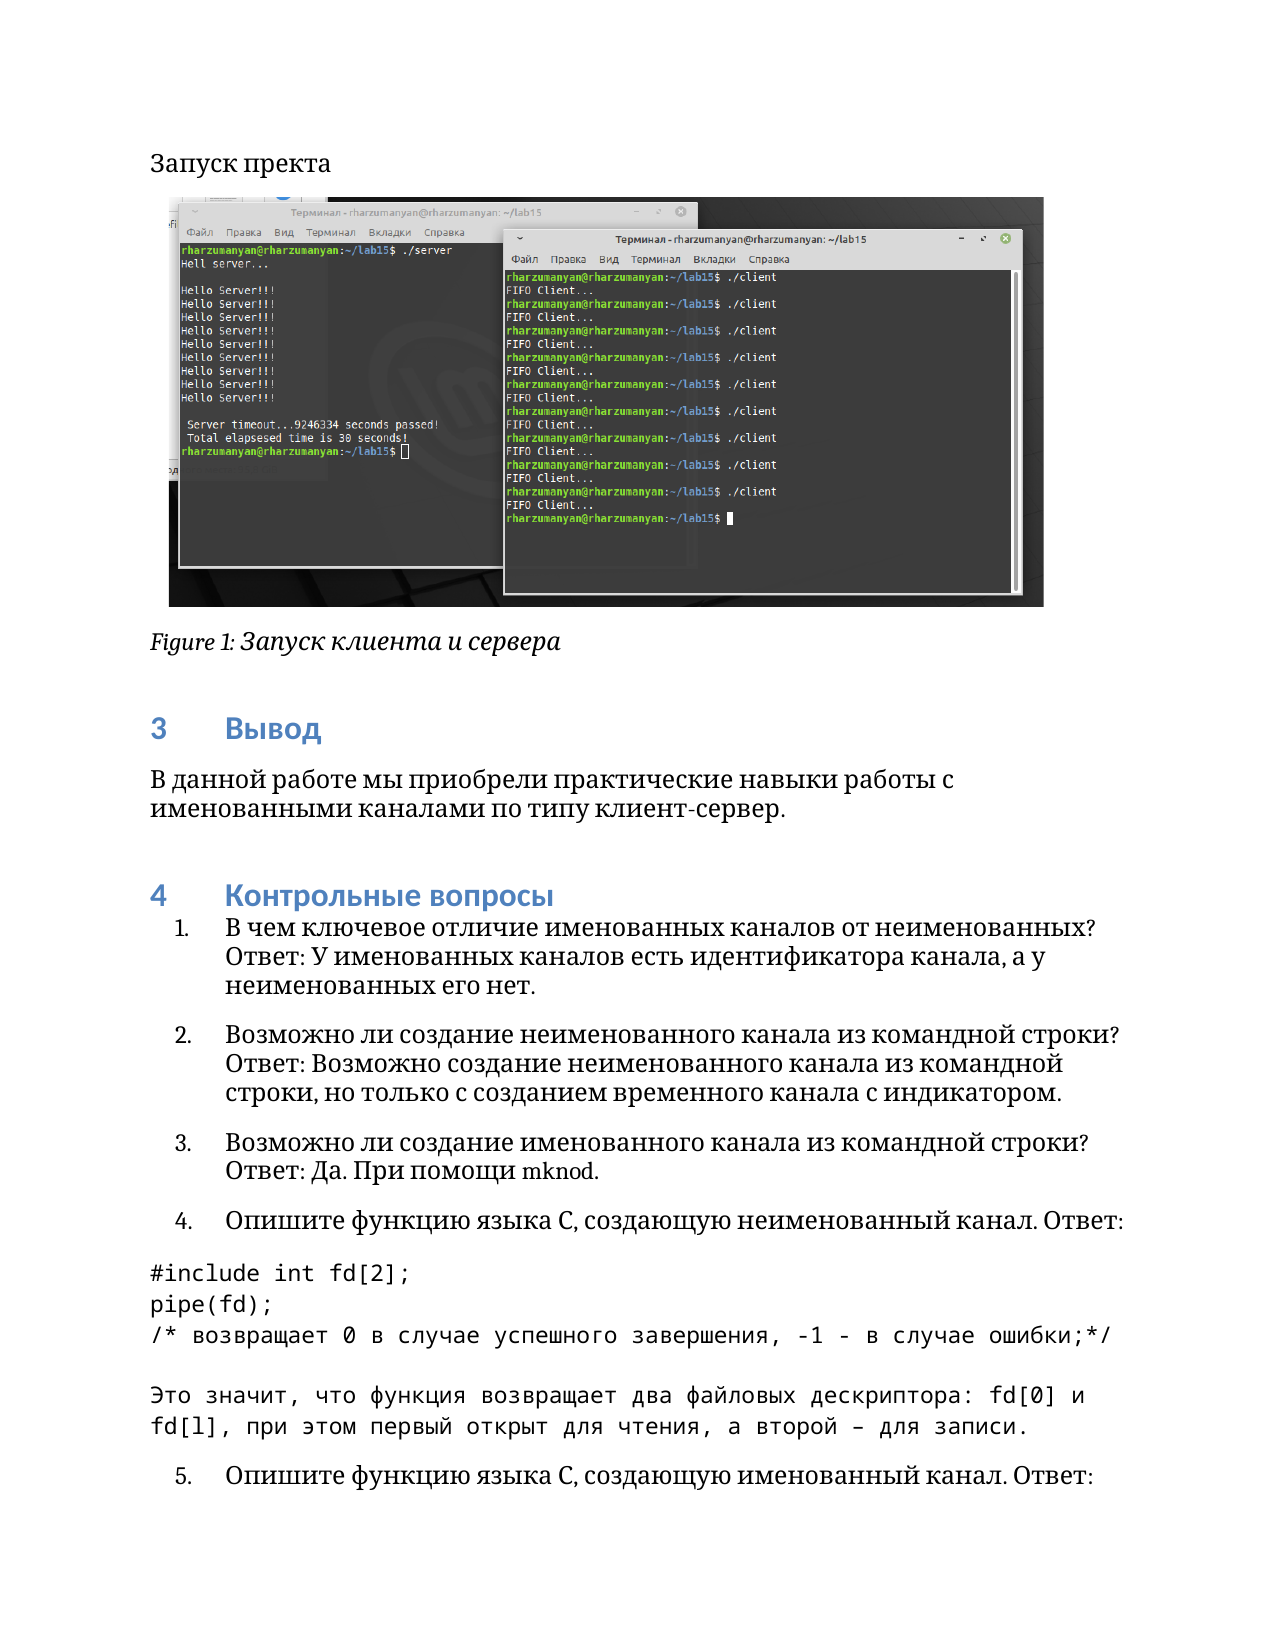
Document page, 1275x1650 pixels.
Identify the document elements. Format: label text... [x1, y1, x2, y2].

list Опишите функцию языка С, создающую именованный канал. Ответ: [175, 1462, 1125, 1491]
list Возможно ли создание неименованного канала из командной строки? Ответ: Возможно создание неименованного канала из командной строки, но только с созданием временного канала с индикатором. [175, 1021, 1125, 1108]
text В данной работе мы приобрели практические навыки работы с именованными каналами по типу клиент-сервер. [150, 766, 1125, 824]
list Опишите функцию языка С, создающую неименованный канал. Ответ: [175, 1207, 1125, 1236]
list В чем ключевое отличие именованных каналов от неименованных? Ответ: У именованных каналов есть идентификатора канала, а у неименованных его нет. [175, 914, 1125, 1001]
text Запуск пректа [150, 150, 1125, 179]
text #include int fd[2]; pipe(fd); /* возвращает 0 в случае успешного завершения, -1 - в случае ошибки;*/ Это значит, что функция возвращает два файловых дескриптора: fd[0] и fd[l], при этом первый открыт для чтения, а второй – для записи. [150, 1256, 1125, 1441]
subtitle 4 Контрольные вопросы [150, 874, 1125, 914]
text Figure 1: Запуск клиента и сервера [150, 628, 1125, 657]
list Возможно ли создание именованного канала из командной строки? Ответ: Да. При помощи mknod. [175, 1128, 1125, 1186]
subtitle 3 Вывод [150, 707, 1125, 747]
picture [168, 197, 1044, 607]
